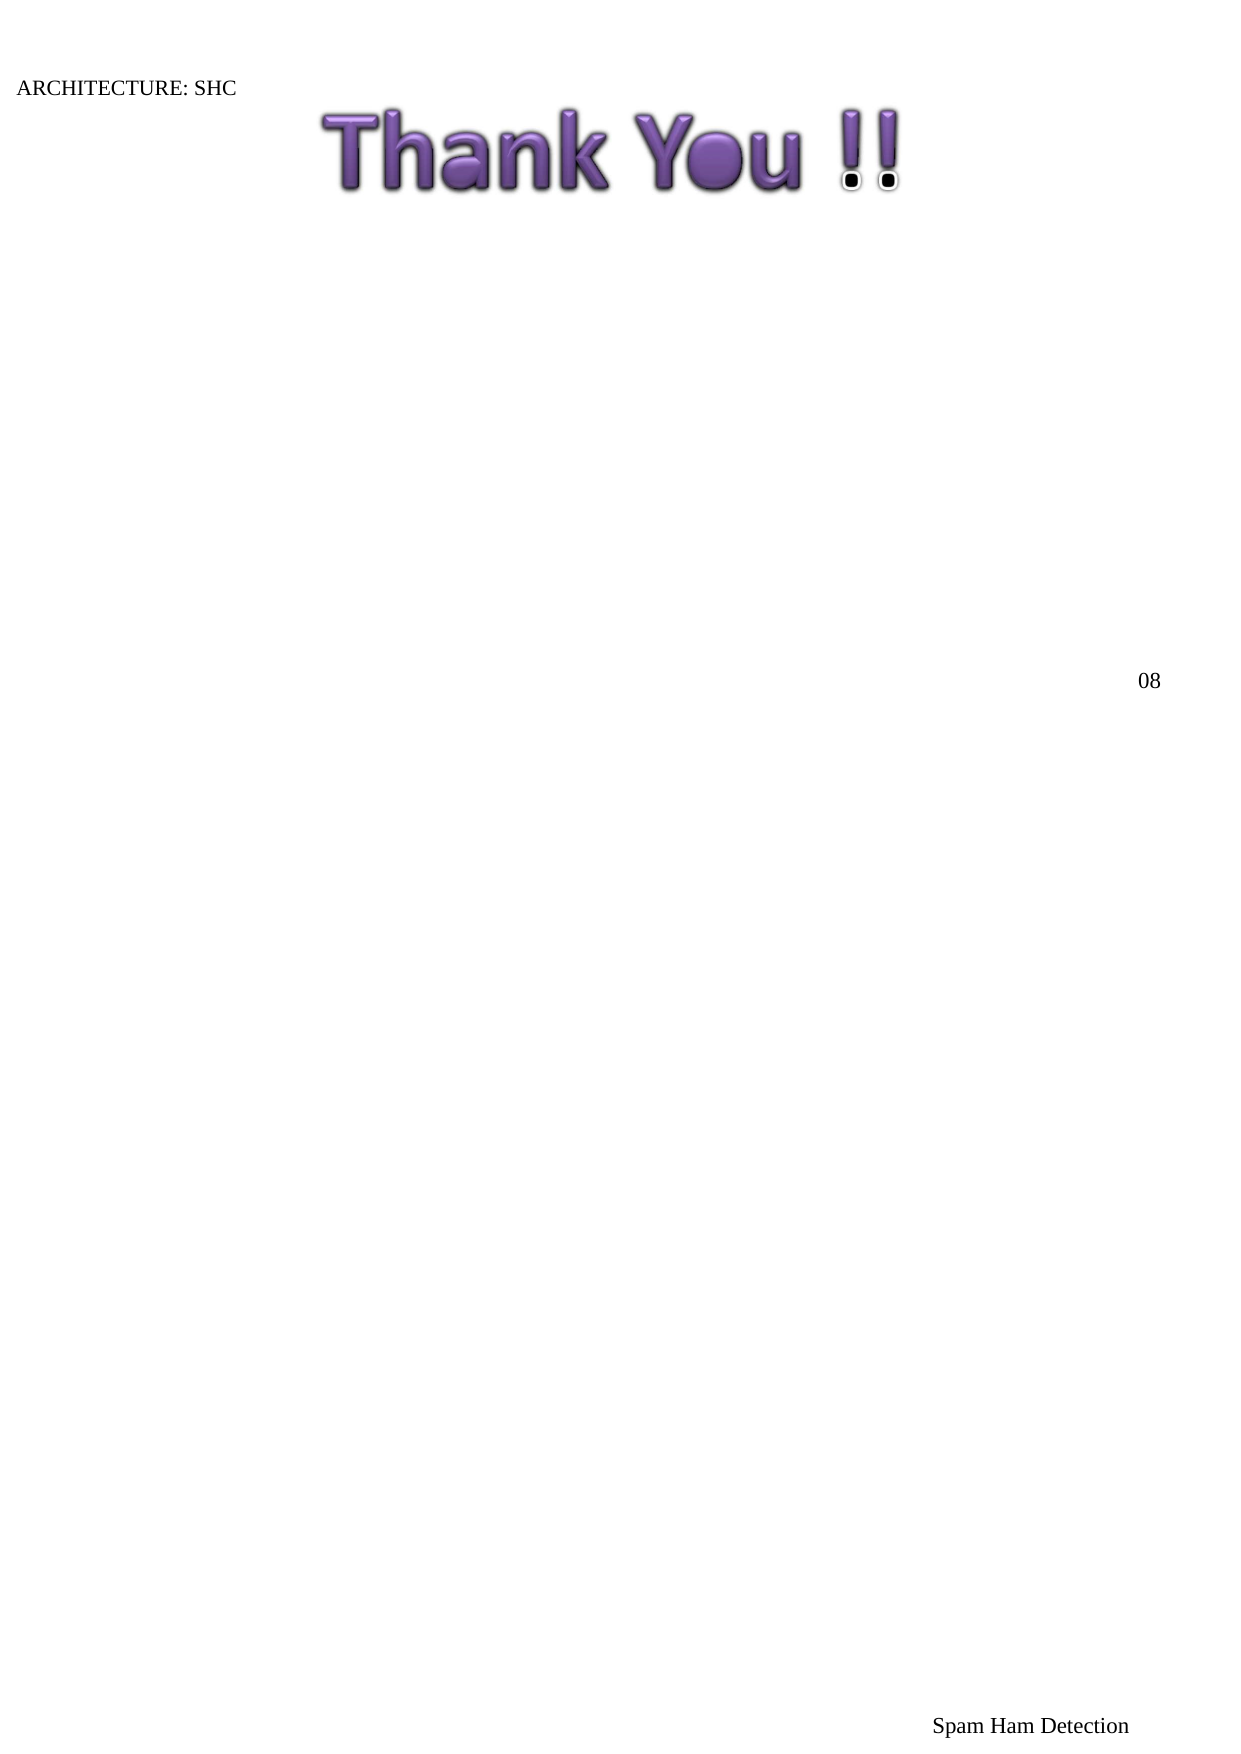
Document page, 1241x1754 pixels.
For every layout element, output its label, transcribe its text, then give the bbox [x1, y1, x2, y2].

picture [315, 102, 903, 200]
text 08 [19, 667, 1161, 693]
